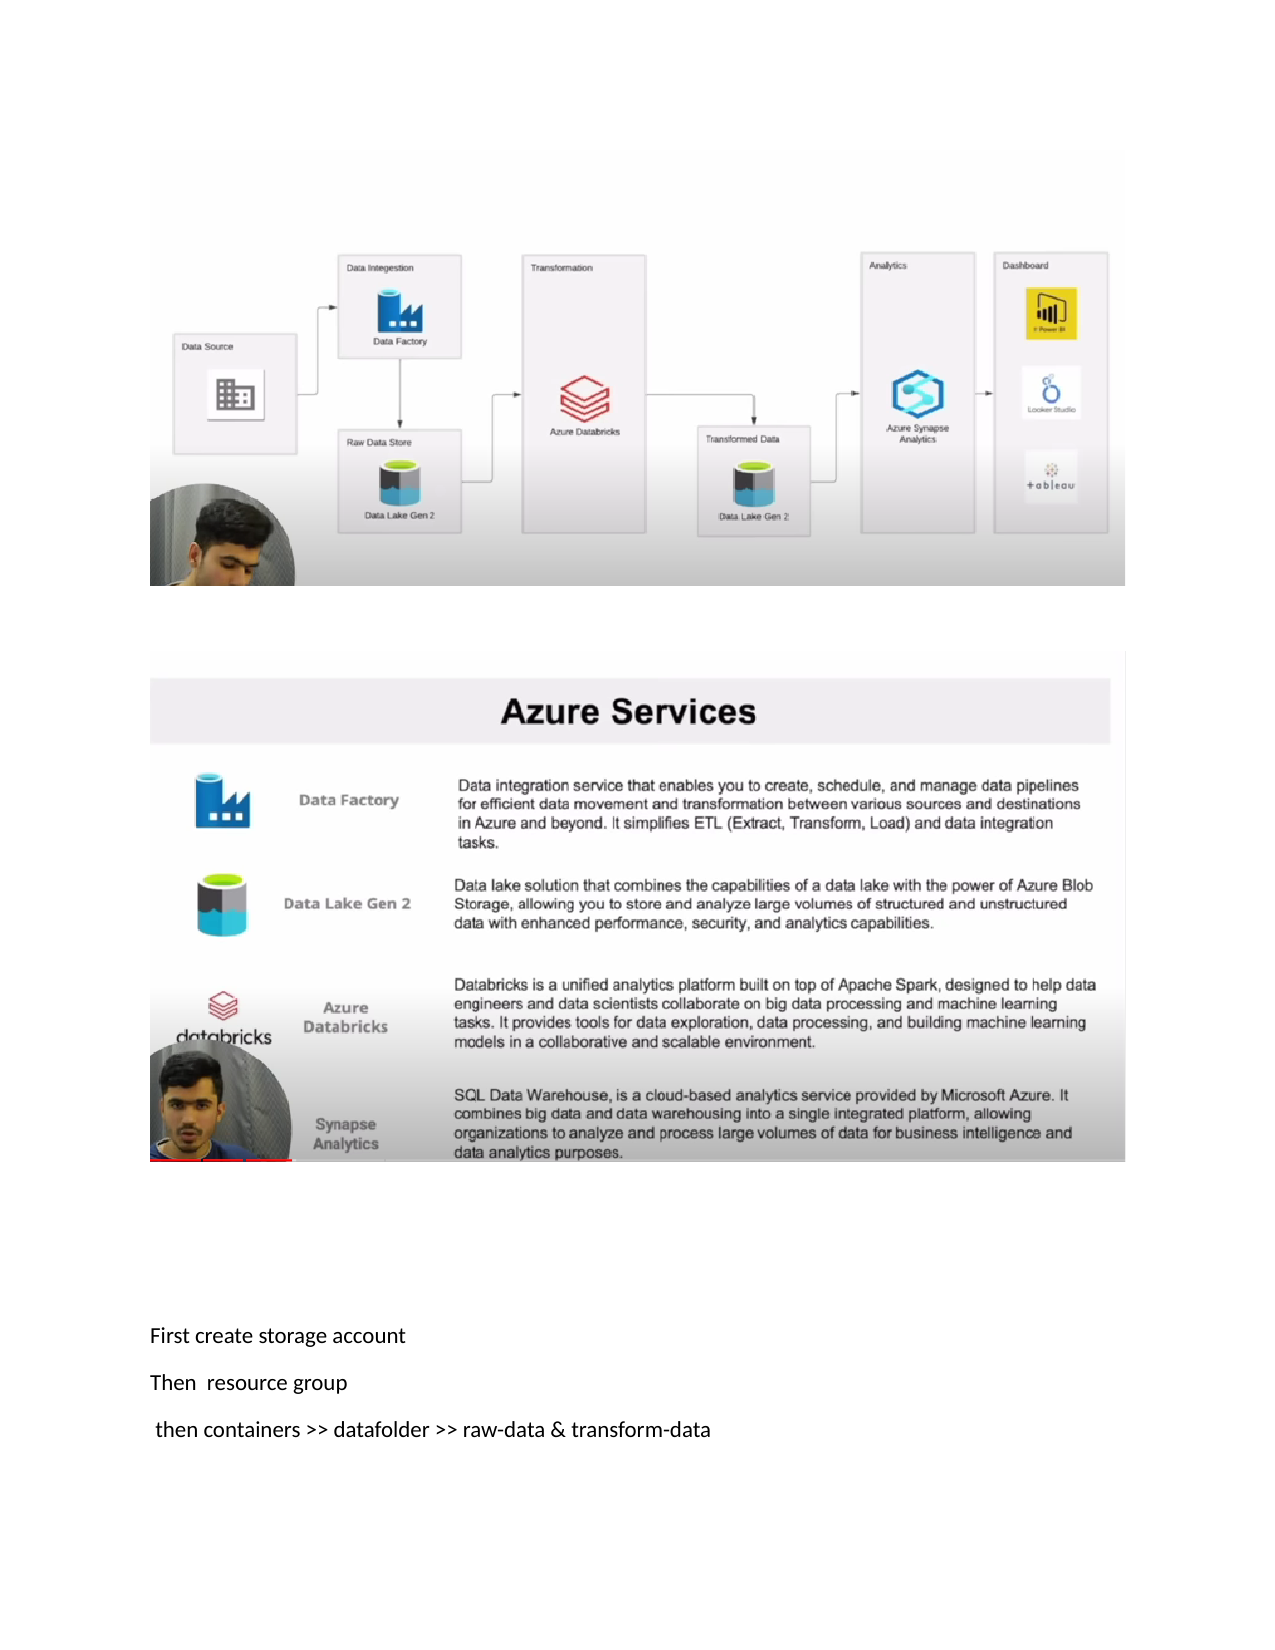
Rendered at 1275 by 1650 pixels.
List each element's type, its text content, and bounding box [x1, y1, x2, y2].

text First create storage account [150, 1321, 1125, 1349]
picture [150, 651, 1125, 1162]
picture [150, 150, 1125, 586]
text then containers >> datafolder >> raw-data & transform-data [150, 1415, 1125, 1443]
text Then resource group [150, 1368, 1125, 1396]
